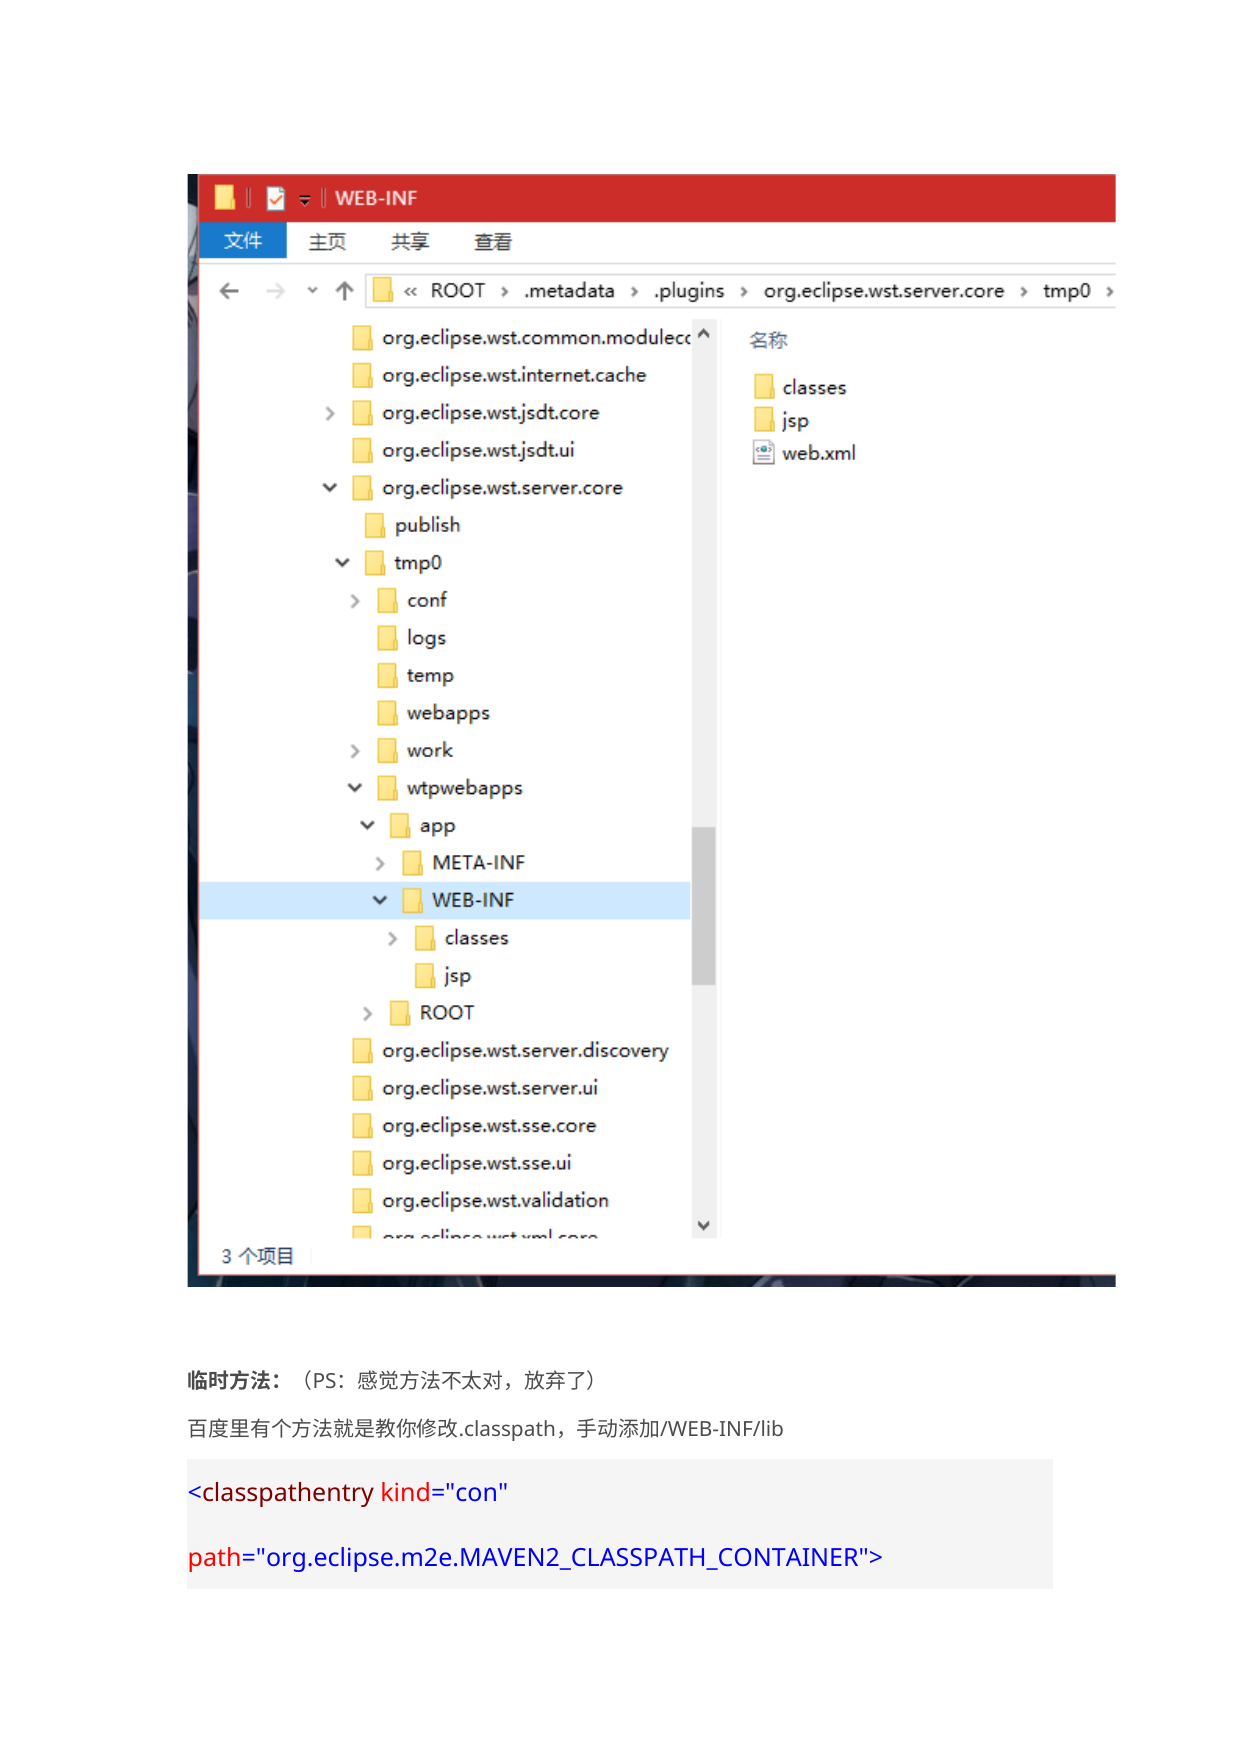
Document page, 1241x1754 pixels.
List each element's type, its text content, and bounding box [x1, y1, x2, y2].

text <classpathentry kind="con" path="org.eclipse.m2e.MAVEN2_CLASSPATH_CONTAINER"> [187, 1459, 1053, 1589]
text 百度里有个方法就是教你修改.classpath，手动添加/WEB-INF/lib [187, 1411, 1053, 1444]
text 临时方法：（PS：感觉方法不太对，放弃了） [187, 1363, 1053, 1396]
picture [187, 174, 1116, 1287]
